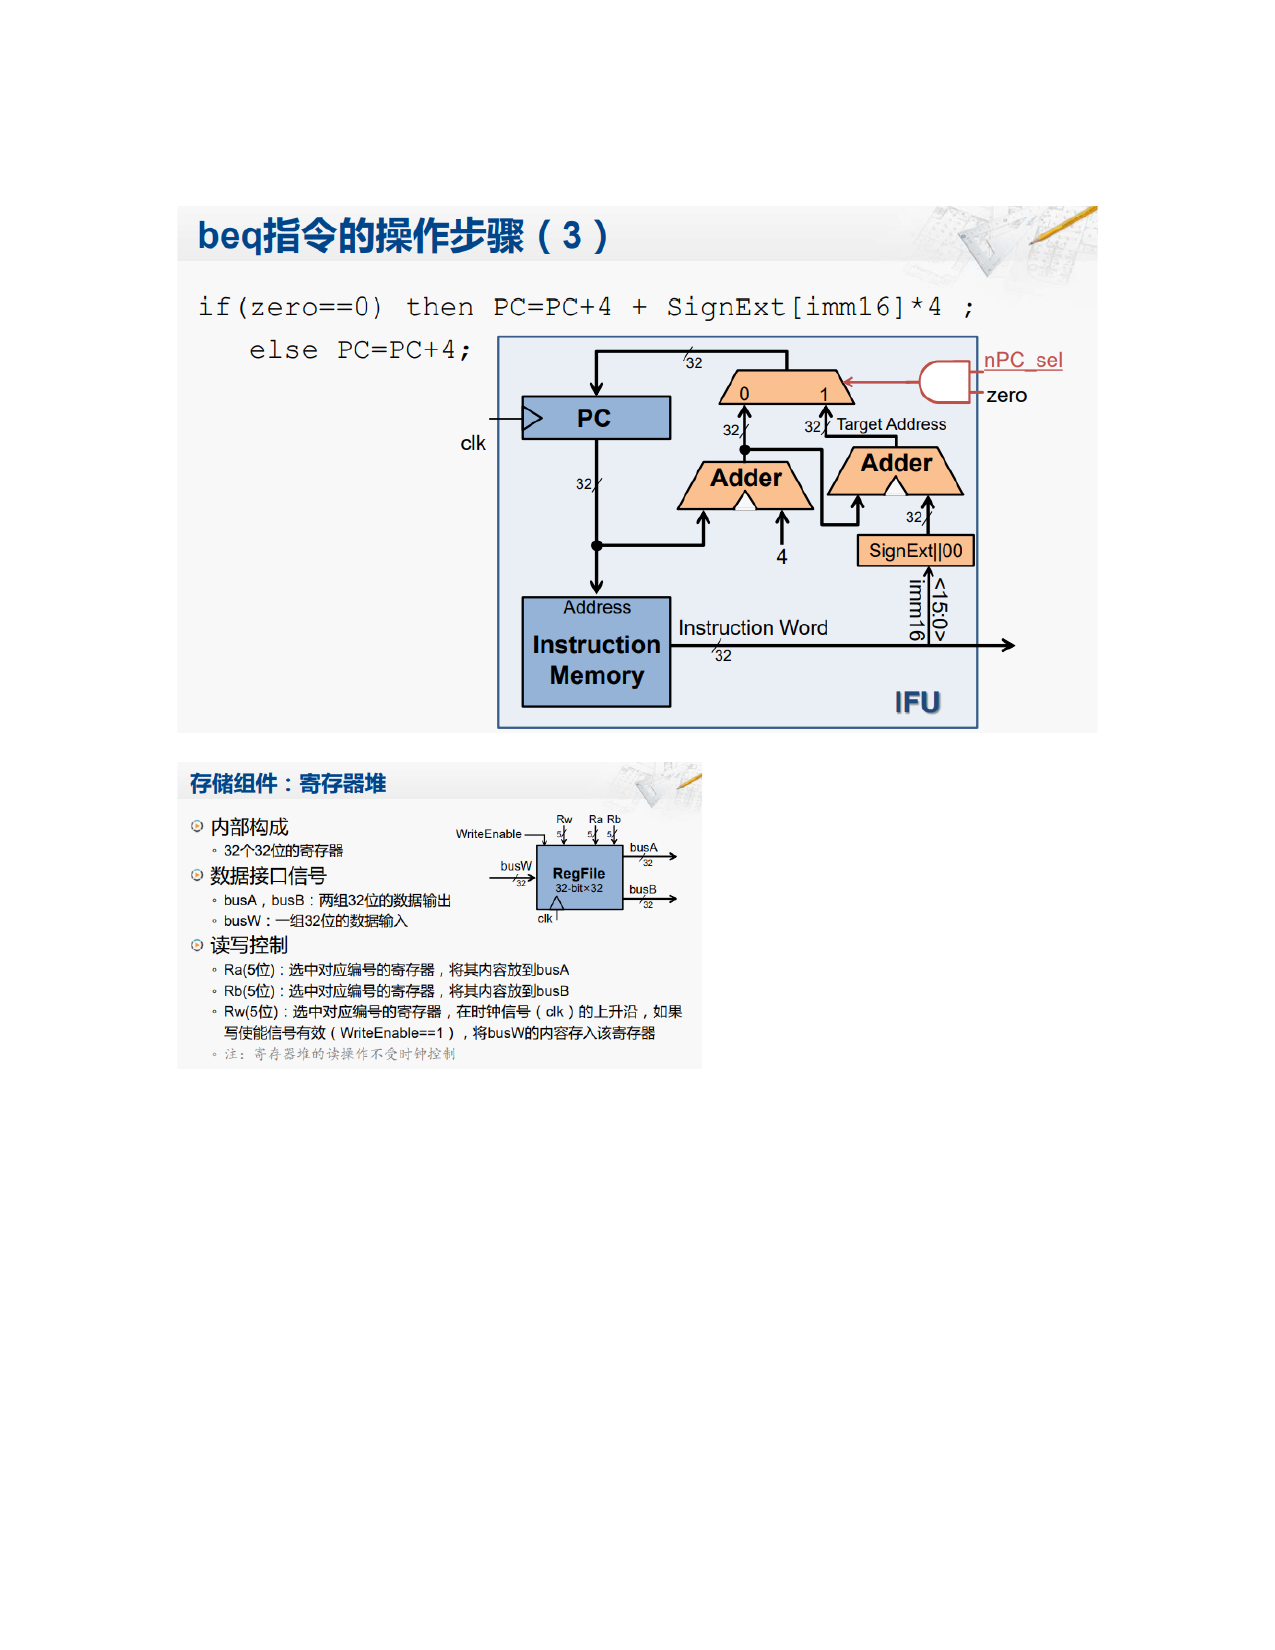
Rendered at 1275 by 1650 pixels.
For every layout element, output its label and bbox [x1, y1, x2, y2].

picture [177, 206, 1098, 733]
picture [177, 762, 703, 1069]
